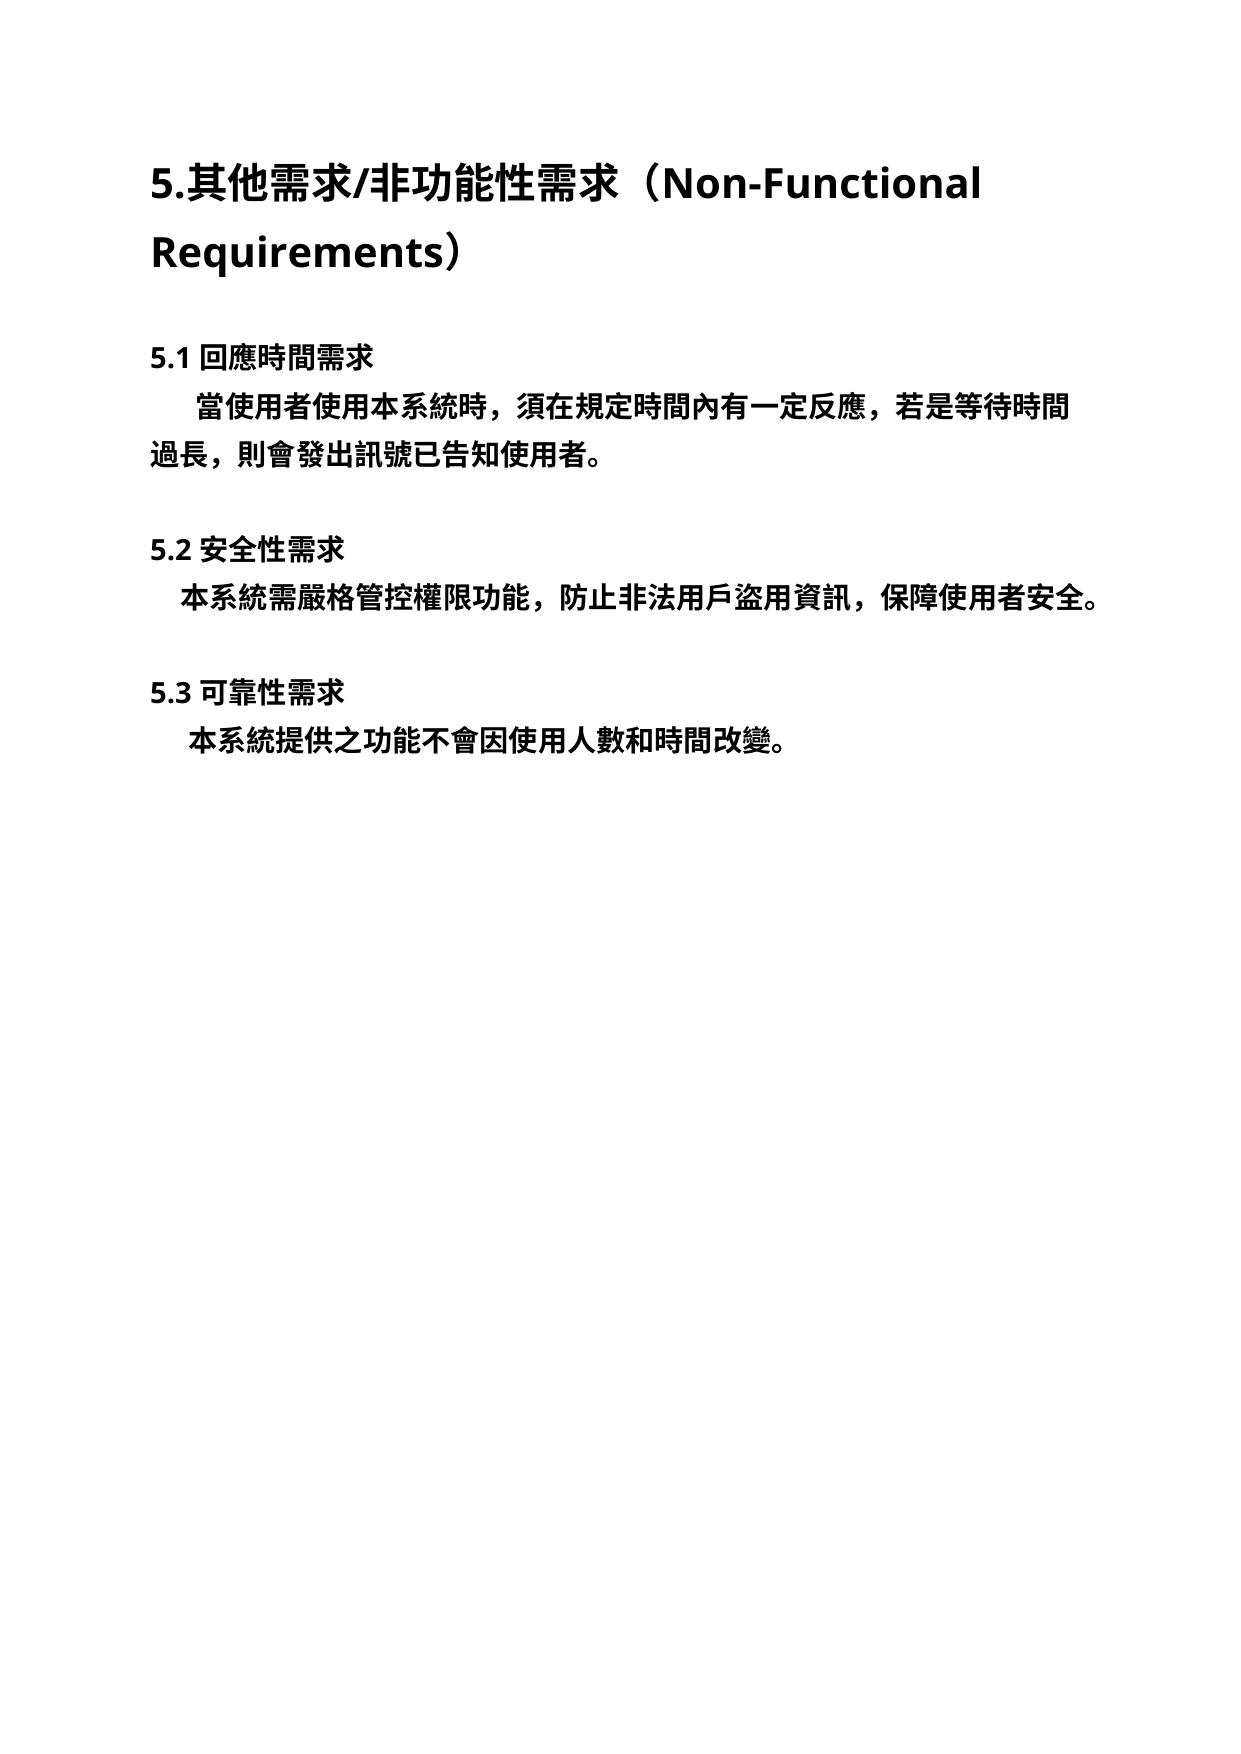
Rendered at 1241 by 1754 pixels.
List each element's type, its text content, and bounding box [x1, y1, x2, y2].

text 5.2 安全性需求 [150, 526, 1090, 568]
text 當使用者使用本系統時，須在規定時間內有一定反應，若是等待時間過長，則會發出訊號已告知使用者。 [150, 383, 1090, 474]
text 5.其他需求/非功能性需求（Non-Functional Requirements） [150, 150, 1090, 280]
text 5.1 回應時間需求 [150, 335, 1090, 377]
text 5.3 可靠性需求 [150, 669, 1090, 712]
text 本系統需嚴格管控權限功能，防止非法用戶盜用資訊，保障使用者安全。 [150, 575, 1090, 617]
text 本系統提供之功能不會因使用人數和時間改變。 [150, 718, 1090, 760]
